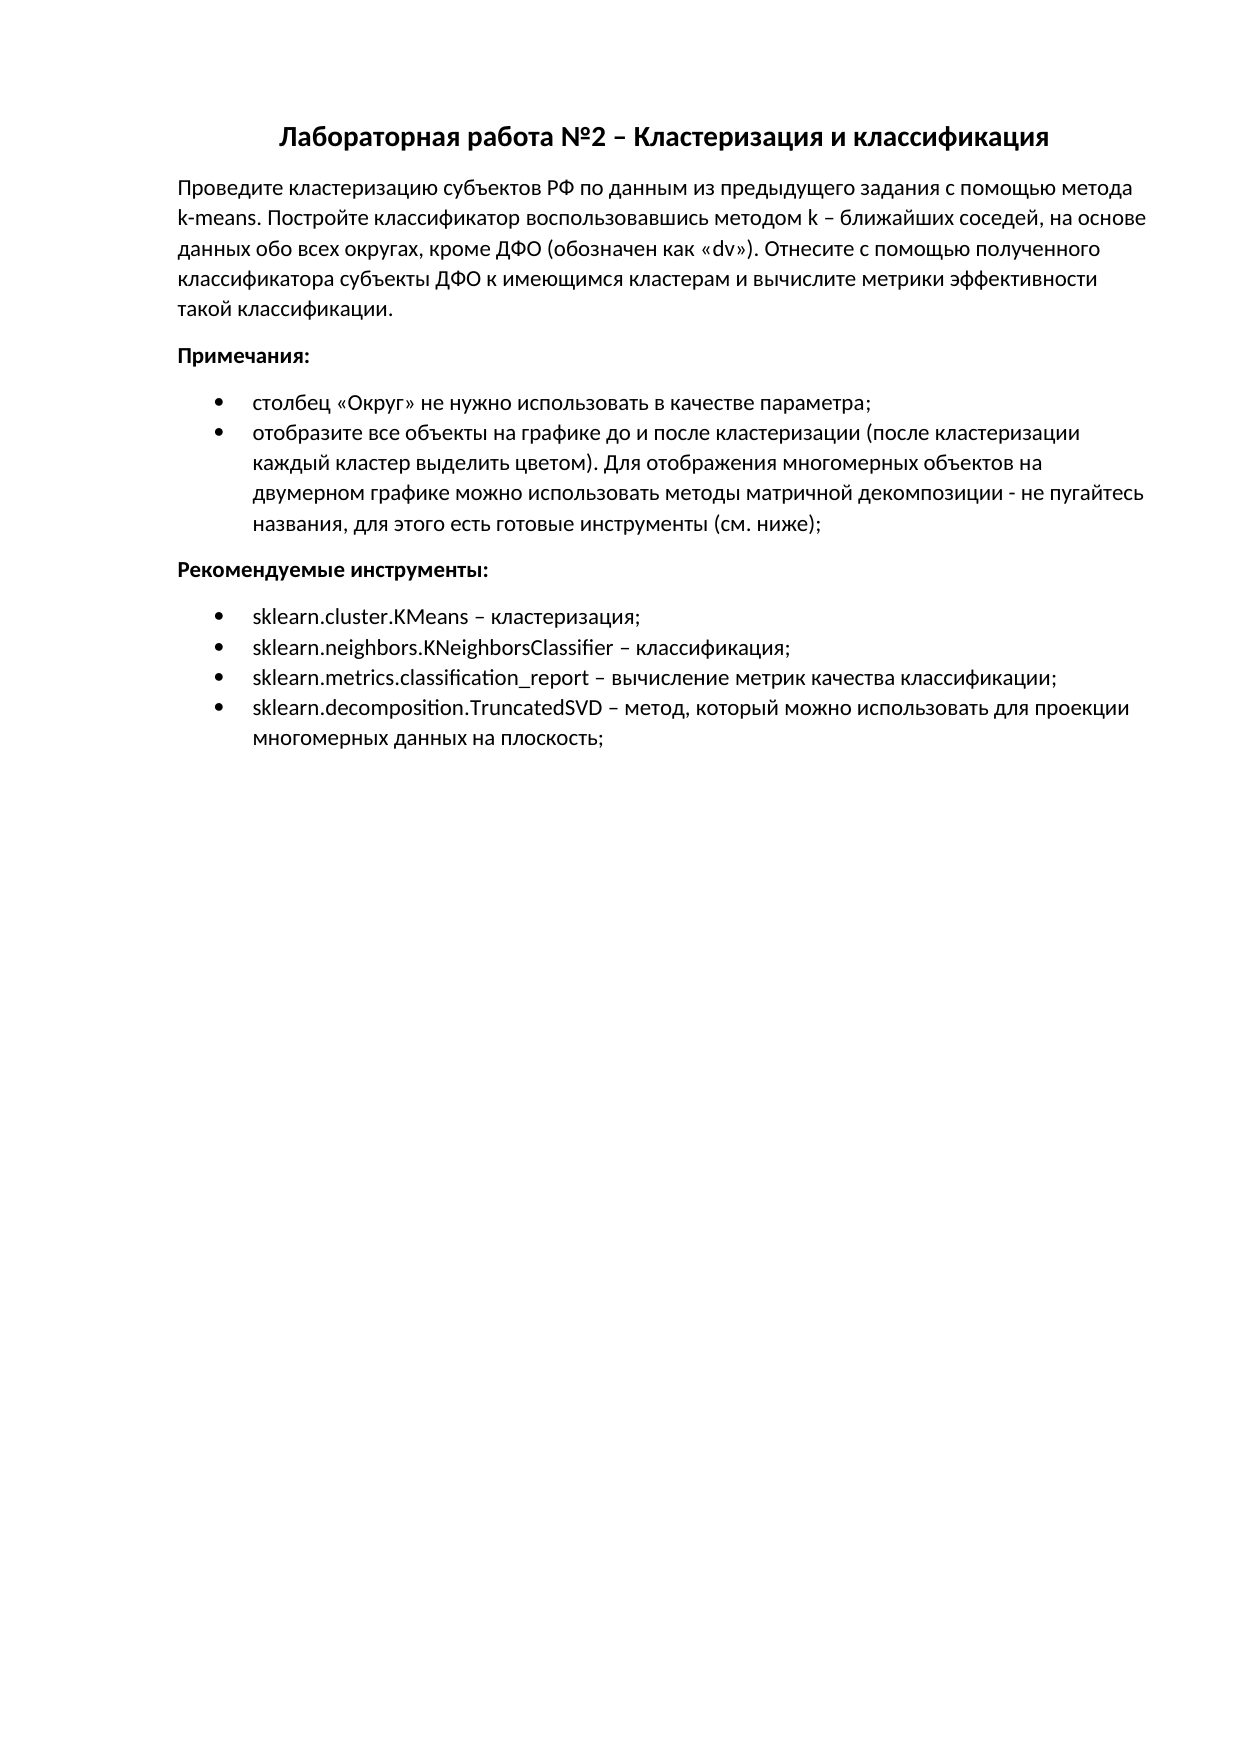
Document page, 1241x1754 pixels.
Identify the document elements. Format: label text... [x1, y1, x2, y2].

text Проведите кластеризацию субъектов РФ по данным из предыдущего задания с помощью метода k-means. Постройте классификатор воспользовавшись методом k – ближайших соседей, на основе данных обо всех округах, кроме ДФО (обозначен как «dv»). Отнесите с помощью полученного классификатора субъекты ДФО к имеющимся кластерам и вычислите метрики эффективности такой классификации. [177, 173, 1152, 322]
list sklearn.metrics.classification_report – вычисление метрик качества классификации; [215, 663, 1152, 691]
list столбец «Округ» не нужно использовать в качестве параметра; [215, 388, 1152, 416]
text Рекомендуемые инструменты: [177, 556, 1152, 583]
list sklearn.cluster.KMeans – кластеризация; [215, 602, 1152, 630]
list sklearn.neighbors.KNeighborsClassifier – классификация; [215, 633, 1152, 661]
list sklearn.decomposition.TruncatedSVD – метод, который можно использовать для проекции многомерных данных на плоскость; [215, 693, 1152, 751]
text Лабораторная работа №2 – Кластеризация и классификация [177, 118, 1152, 154]
list отобразите все объекты на графике до и после кластеризации (после кластеризации каждый кластер выделить цветом). Для отображения многомерных объектов на двумерном графике можно использовать методы матричной декомпозиции - не пугайтесь названия, для этого есть готовые инструменты (см. ниже); [215, 418, 1152, 537]
text Примечания: [177, 341, 1152, 369]
